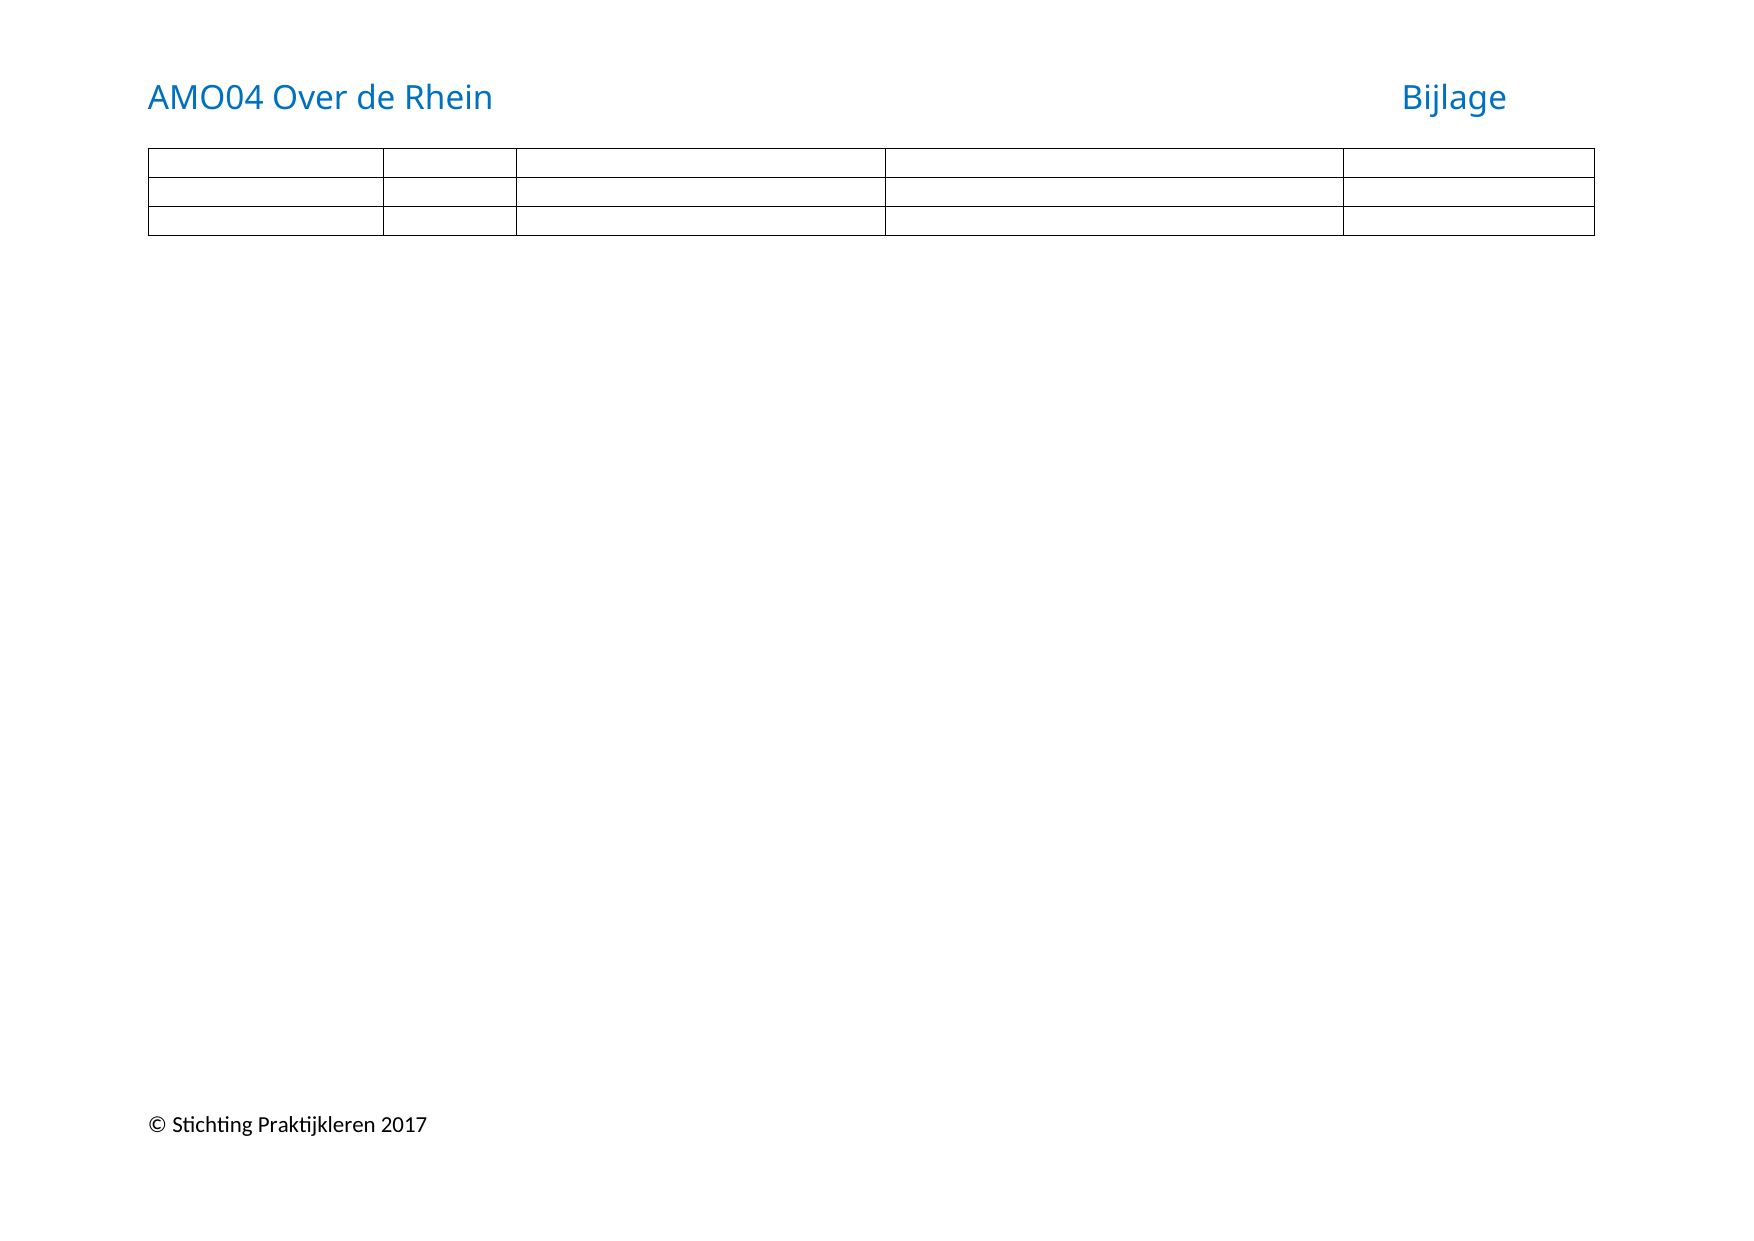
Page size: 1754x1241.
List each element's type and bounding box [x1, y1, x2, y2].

table_cell [149, 149, 383, 177]
table_cell [1344, 149, 1594, 177]
table_cell [886, 149, 1343, 177]
table_cell [1344, 207, 1594, 235]
table_cell [384, 149, 516, 177]
table_cell [886, 207, 1343, 235]
table_cell [384, 178, 516, 206]
table_cell [886, 178, 1343, 206]
table_cell [149, 178, 383, 206]
table_cell [149, 207, 383, 235]
table_cell [517, 207, 885, 235]
table_cell [1344, 178, 1594, 206]
table_cell [517, 149, 885, 177]
table_cell [517, 178, 885, 206]
table_cell [384, 207, 516, 235]
